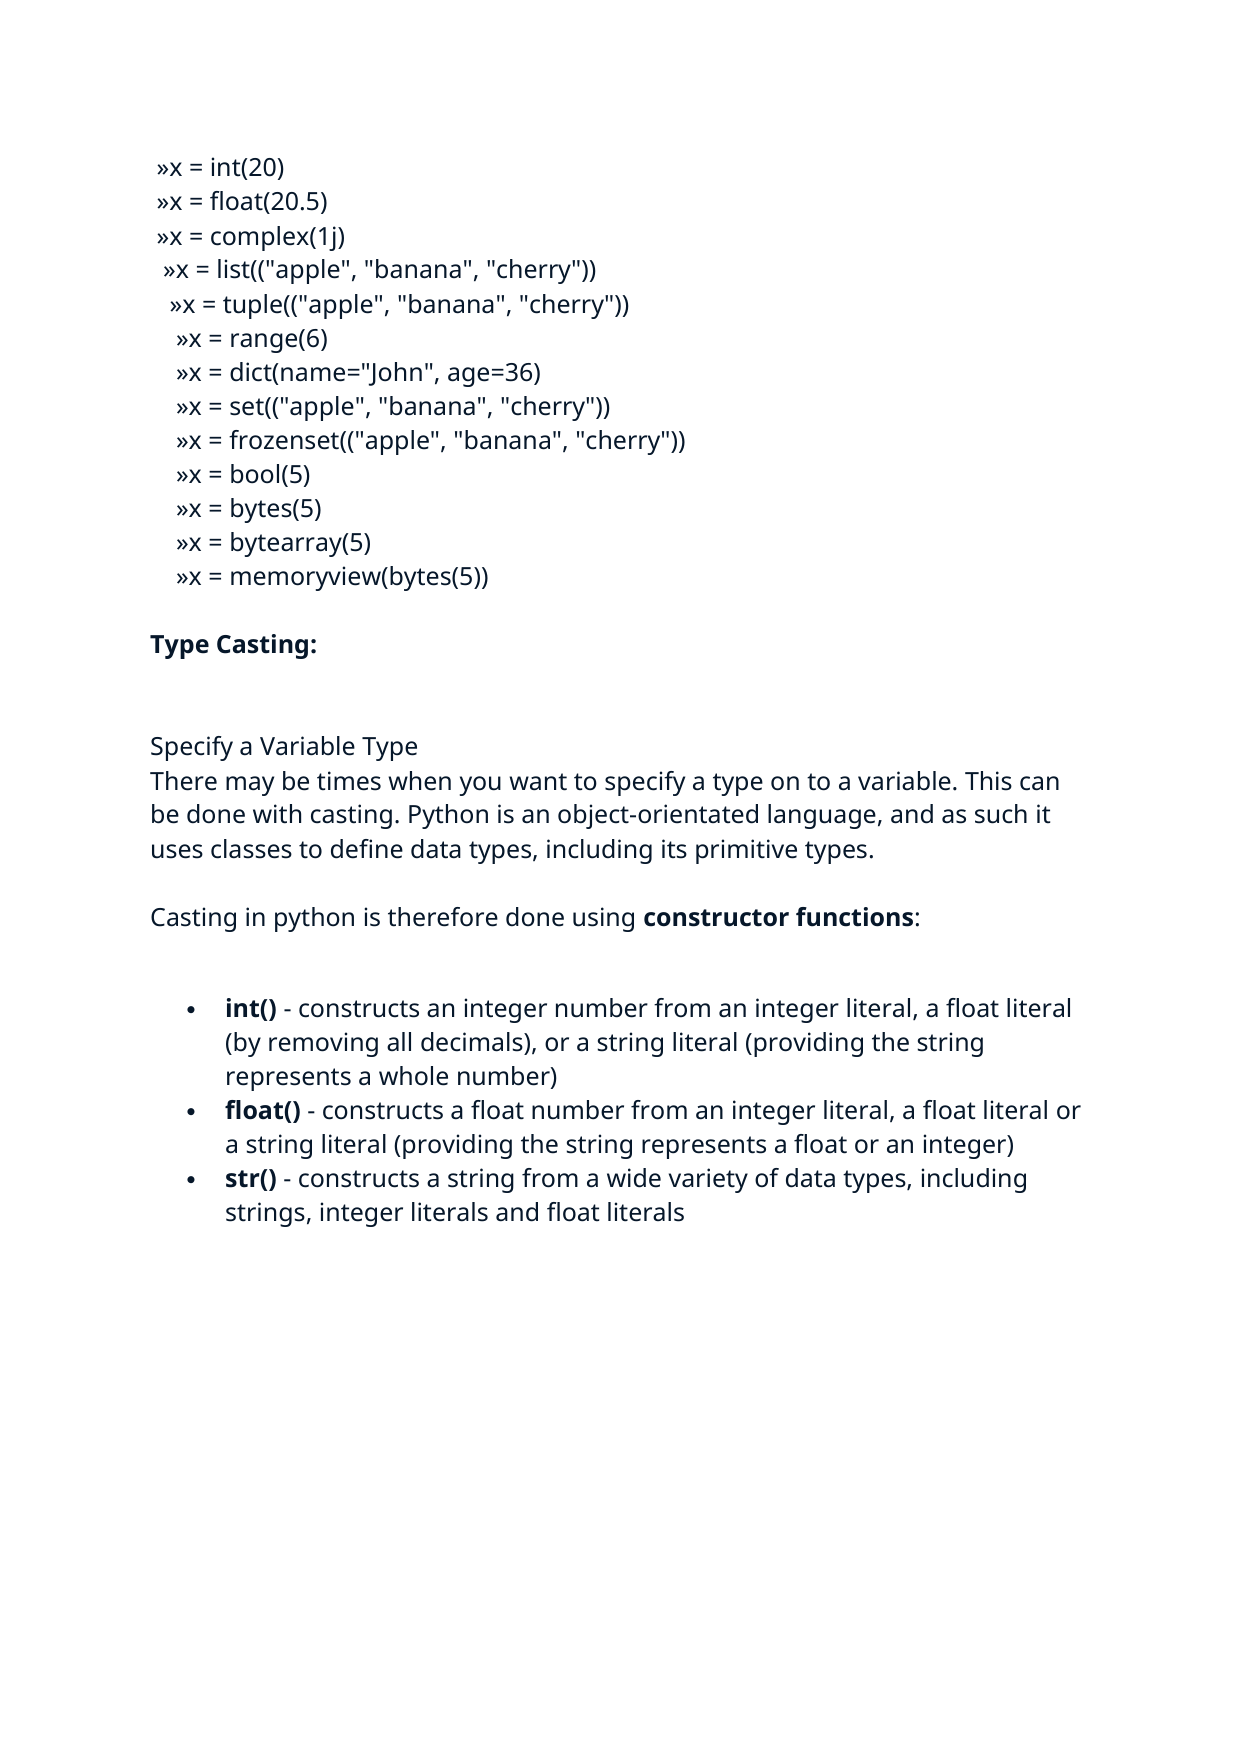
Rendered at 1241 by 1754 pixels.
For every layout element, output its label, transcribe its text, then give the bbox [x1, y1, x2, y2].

list float() - constructs a float number from an integer literal, a float literal or a string literal (providing the string represents a float or an integer) [187, 1093, 1090, 1161]
list str() - constructs a string from a wide variety of data types, including strings, integer literals and float literals [187, 1161, 1090, 1229]
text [150, 150, 1090, 961]
list int() - constructs an integer number from an integer literal, a float literal (by removing all decimals), or a string literal (providing the string represents a whole number) [187, 991, 1090, 1093]
